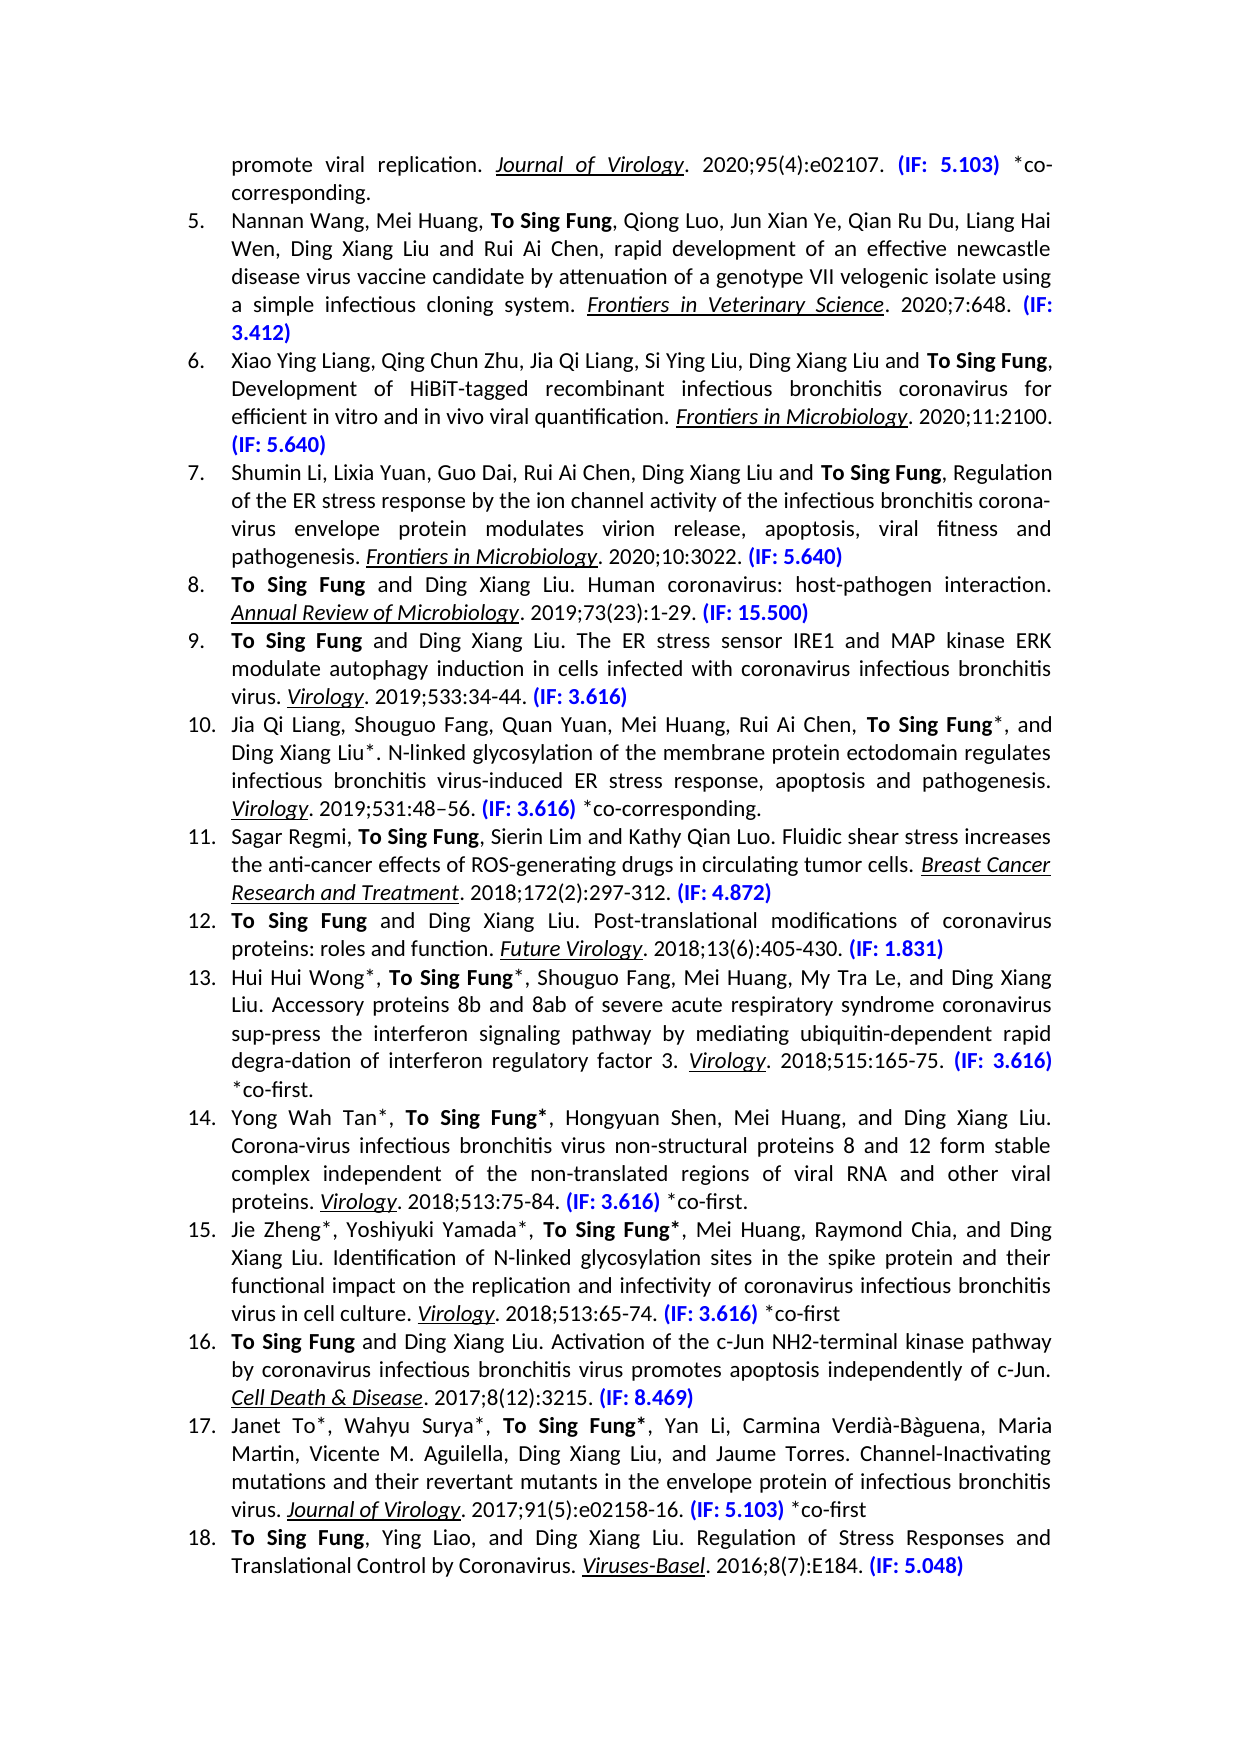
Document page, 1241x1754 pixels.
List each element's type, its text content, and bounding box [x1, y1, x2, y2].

list To Sing Fung and Ding Xiang Liu. The ER stress sensor IRE1 and MAP kinase ERK modulate autophagy induction in cells infected with coronavirus infectious bronchitis virus. Virology. 2019;533:34-44. (IF: 3.616) [187, 626, 1053, 710]
list Nannan Wang, Mei Huang, To Sing Fung, Qiong Luo, Jun Xian Ye, Qian Ru Du, Liang Hai Wen, Ding Xiang Liu and Rui Ai Chen, rapid development of an effective newcastle disease virus vaccine candidate by attenuation of a genotype VII velogenic isolate using a simple infectious cloning system. Frontiers in Veterinary Science. 2020;7:648. (IF: 3.412) [187, 206, 1053, 346]
list Jia Qi Liang, Shouguo Fang, Quan Yuan, Mei Huang, Rui Ai Chen, To Sing Fung*, and Ding Xiang Liu*. N-linked glycosylation of the membrane protein ectodomain regulates infectious bronchitis virus-induced ER stress response, apoptosis and pathogenesis. Virology. 2019;531:48–56. (IF: 3.616) *co-corresponding. [187, 710, 1053, 822]
list Sagar Regmi, To Sing Fung, Sierin Lim and Kathy Qian Luo. Fluidic shear stress increases the anti-cancer effects of ROS-generating drugs in circulating tumor cells. Breast Cancer Research and Treatment. 2018;172(2):297-312. (IF: 4.872) [187, 822, 1053, 907]
list Hui Hui Wong*, To Sing Fung*, Shouguo Fang, Mei Huang, My Tra Le, and Ding Xiang Liu. Accessory proteins 8b and 8ab of severe acute respiratory syndrome coronavirus sup-press the interferon signaling pathway by mediating ubiquitin-dependent rapid degra-dation of interferon regulatory factor 3. Virology. 2018;515:165-75. (IF: 3.616) *co-first. [187, 963, 1053, 1103]
list To Sing Fung, Ying Liao, and Ding Xiang Liu. Regulation of Stress Responses and Translational Control by Coronavirus. Viruses-Basel. 2016;8(7):E184. (IF: 5.048) [187, 1523, 1053, 1579]
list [187, 150, 1053, 206]
list Jie Zheng*, Yoshiyuki Yamada*, To Sing Fung*, Mei Huang, Raymond Chia, and Ding Xiang Liu. Identification of N-linked glycosylation sites in the spike protein and their functional impact on the replication and infectivity of coronavirus infectious bronchitis virus in cell culture. Virology. 2018;513:65-74. (IF: 3.616) *co-first [187, 1215, 1053, 1327]
list Janet To*, Wahyu Surya*, To Sing Fung*, Yan Li, Carmina Verdià-Bàguena, Maria Martin, Vicente M. Aguilella, Ding Xiang Liu, and Jaume Torres. Channel-Inactivating mutations and their revertant mutants in the envelope protein of infectious bronchitis virus. Journal of Virology. 2017;91(5):e02158-16. (IF: 5.103) *co-first [187, 1411, 1053, 1523]
list Xiao Ying Liang, Qing Chun Zhu, Jia Qi Liang, Si Ying Liu, Ding Xiang Liu and To Sing Fung, Development of HiBiT-tagged recombinant infectious bronchitis coronavirus for efficient in vitro and in vivo viral quantification. Frontiers in Microbiology. 2020;11:2100. (IF: 5.640) [187, 346, 1053, 458]
list Shumin Li, Lixia Yuan, Guo Dai, Rui Ai Chen, Ding Xiang Liu and To Sing Fung, Regulation of the ER stress response by the ion channel activity of the infectious bronchitis corona-virus envelope protein modulates virion release, apoptosis, viral fitness and pathogenesis. Frontiers in Microbiology. 2020;10:3022. (IF: 5.640) [187, 458, 1053, 570]
list Yong Wah Tan*, To Sing Fung*, Hongyuan Shen, Mei Huang, and Ding Xiang Liu. Corona-virus infectious bronchitis virus non-structural proteins 8 and 12 form stable complex independent of the non-translated regions of viral RNA and other viral proteins. Virology. 2018;513:75-84. (IF: 3.616) *co-first. [187, 1103, 1053, 1215]
list To Sing Fung and Ding Xiang Liu. Activation of the c-Jun NH2-terminal kinase pathway by coronavirus infectious bronchitis virus promotes apoptosis independently of c-Jun. Cell Death & Disease. 2017;8(12):3215. (IF: 8.469) [187, 1327, 1053, 1411]
list To Sing Fung and Ding Xiang Liu. Human coronavirus: host-pathogen interaction. Annual Review of Microbiology. 2019;73(23):1-29. (IF: 15.500) [187, 570, 1053, 626]
list To Sing Fung and Ding Xiang Liu. Post-translational modifications of coronavirus proteins: roles and function. Future Virology. 2018;13(6):405-430. (IF: 1.831) [187, 907, 1053, 963]
